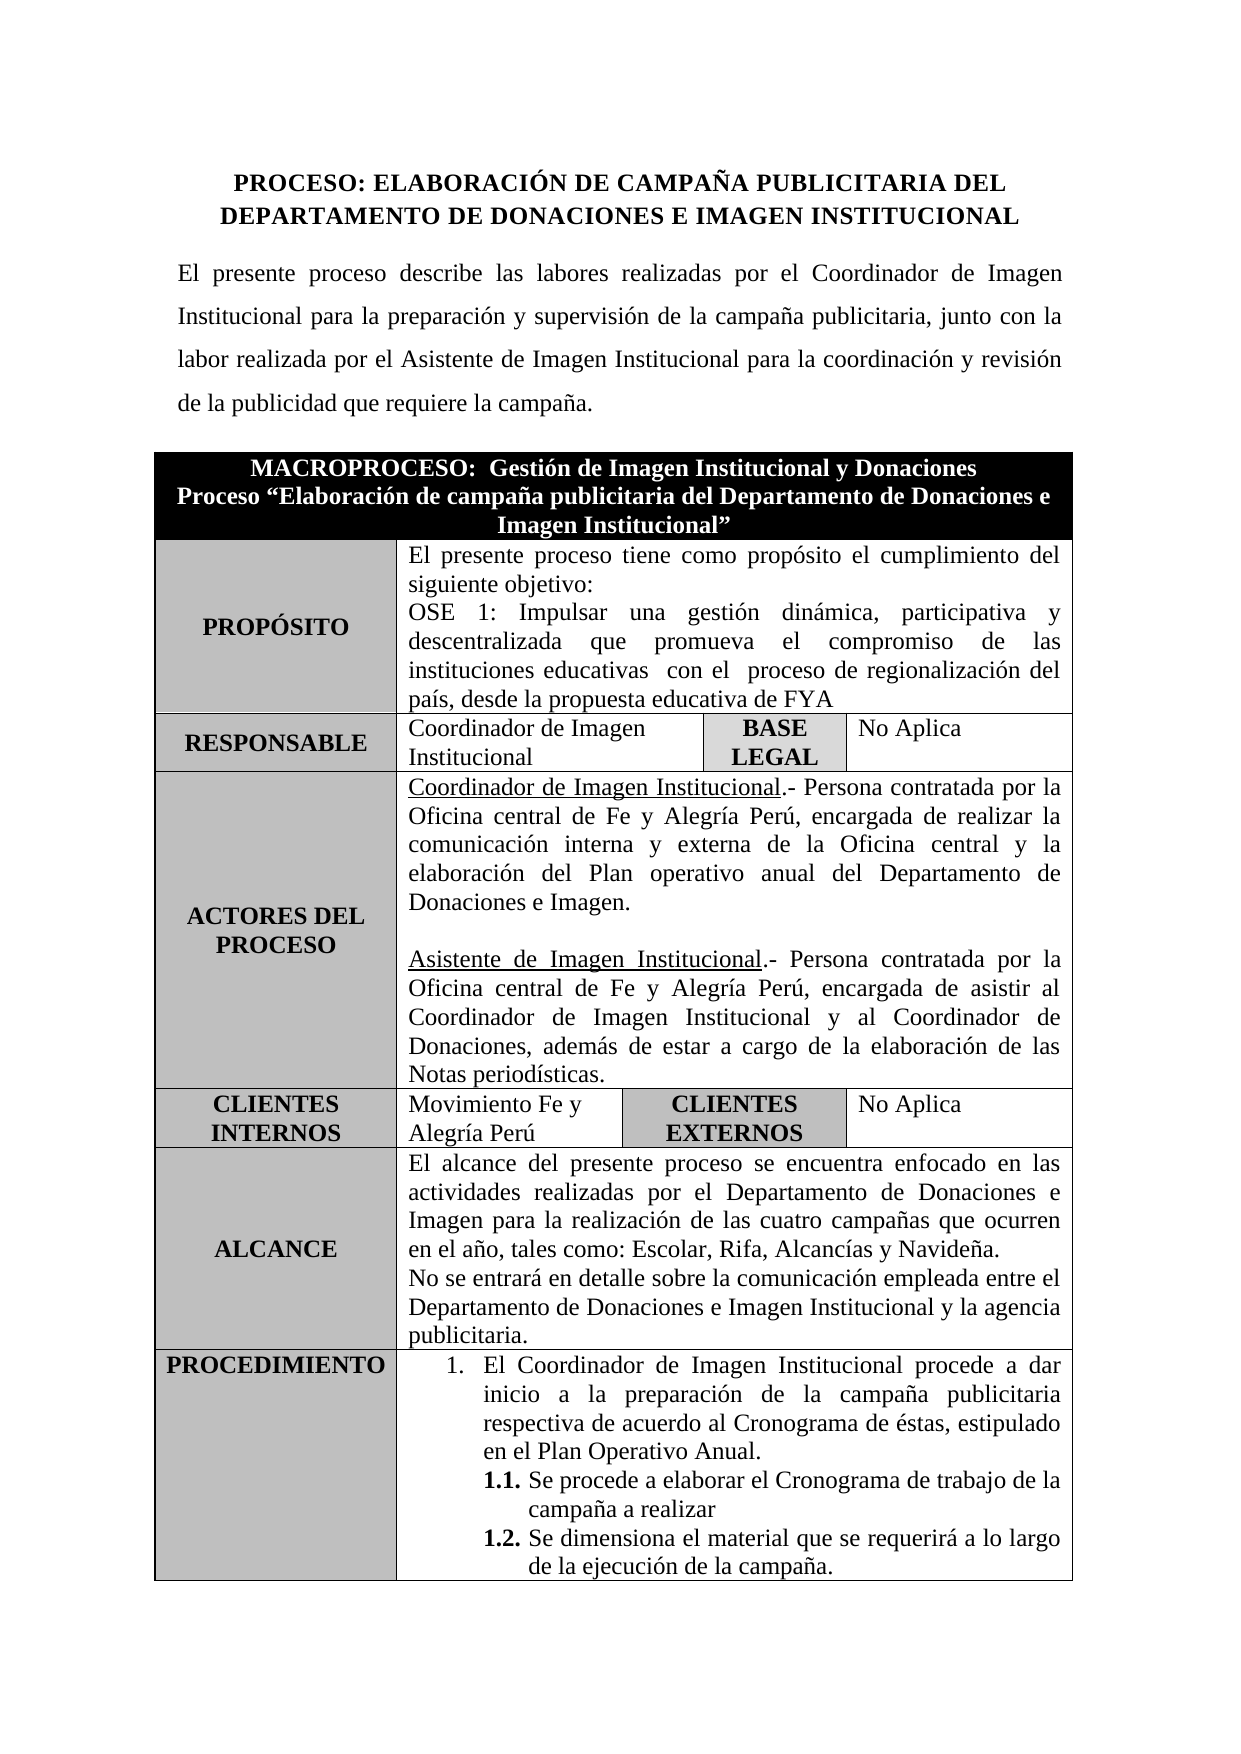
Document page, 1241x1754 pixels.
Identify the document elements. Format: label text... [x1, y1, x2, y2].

table_cell No Aplica [847, 1089, 1072, 1147]
table_cell El presente proceso tiene como propósito el cumplimiento del siguiente objetivo: OSE 1: Impulsar una gestión dinámica, participativa y descentralizada que promueva el compromiso de las instituciones educativas con el proceso de regionalización del país, desde la propuesta educativa de FYA [397, 540, 1072, 712]
table_cell Coordinador de Imagen Institucional [397, 714, 703, 771]
table_cell PROCEDIMIENTO [156, 1350, 396, 1580]
table_cell CLIENTES INTERNOS [156, 1089, 396, 1147]
table_cell CLIENTES EXTERNOS [623, 1089, 846, 1147]
table_cell Coordinador de Imagen Institucional.- Persona contratada por la Oficina central de Fe y Alegría Perú, encargada de realizar la comunicación interna y externa de la Oficina central y la elaboración del Plan operativo anual del Departamento de Donaciones e Imagen. Asistente de Imagen Institucional.- Persona contratada por la Oficina central de Fe y Alegría Perú, encargada de asistir al Coordinador de Imagen Institucional y al Coordinador de Donaciones, además de estar a cargo de la elaboración de las Notas periodísticas. [397, 772, 1072, 1088]
table_cell Movimiento Fe y Alegría Perú [397, 1089, 622, 1147]
table_cell ALCANCE [156, 1148, 396, 1349]
table_cell El alcance del presente proceso se encuentra enfocado en las actividades realizadas por el Departamento de Donaciones e Imagen para la realización de las cuatro campañas que ocurren en el año, tales como: Escolar, Rifa, Alcancías y Navideña. No se entrará en detalle sobre la comunicación empleada entre el Departamento de Donaciones e Imagen Institucional y la agencia publicitaria. [397, 1148, 1072, 1349]
table_cell RESPONSABLE [156, 714, 396, 771]
table_header MACROPROCESO: Gestión de Imagen Institucional y Donaciones Proceso “Elaboración de campaña publicitaria del Departamento de Donaciones e Imagen Institucional” [156, 453, 1072, 539]
text El presente proceso describe las labores realizadas por el Coordinador de Imagen Institucional para la preparación y supervisión de la campaña publicitaria, junto con la labor realizada por el Asistente de Imagen Institucional para la coordinación y revisión de la publicidad que requiere la campaña. [177, 258, 1063, 416]
table_cell BASE LEGAL [704, 714, 846, 771]
table_cell No Aplica [847, 714, 1072, 771]
table_cell PROPÓSITO [156, 540, 396, 712]
subtitle PROCESO: ELABORACIÓN DE CAMPAÑA PUBLICITARIA DEL DEPARTAMENTO DE DONACIONES E IMAGEN INSTITUCIONAL [177, 168, 1063, 229]
table_cell ACTORES DEL PROCESO [156, 772, 396, 1088]
